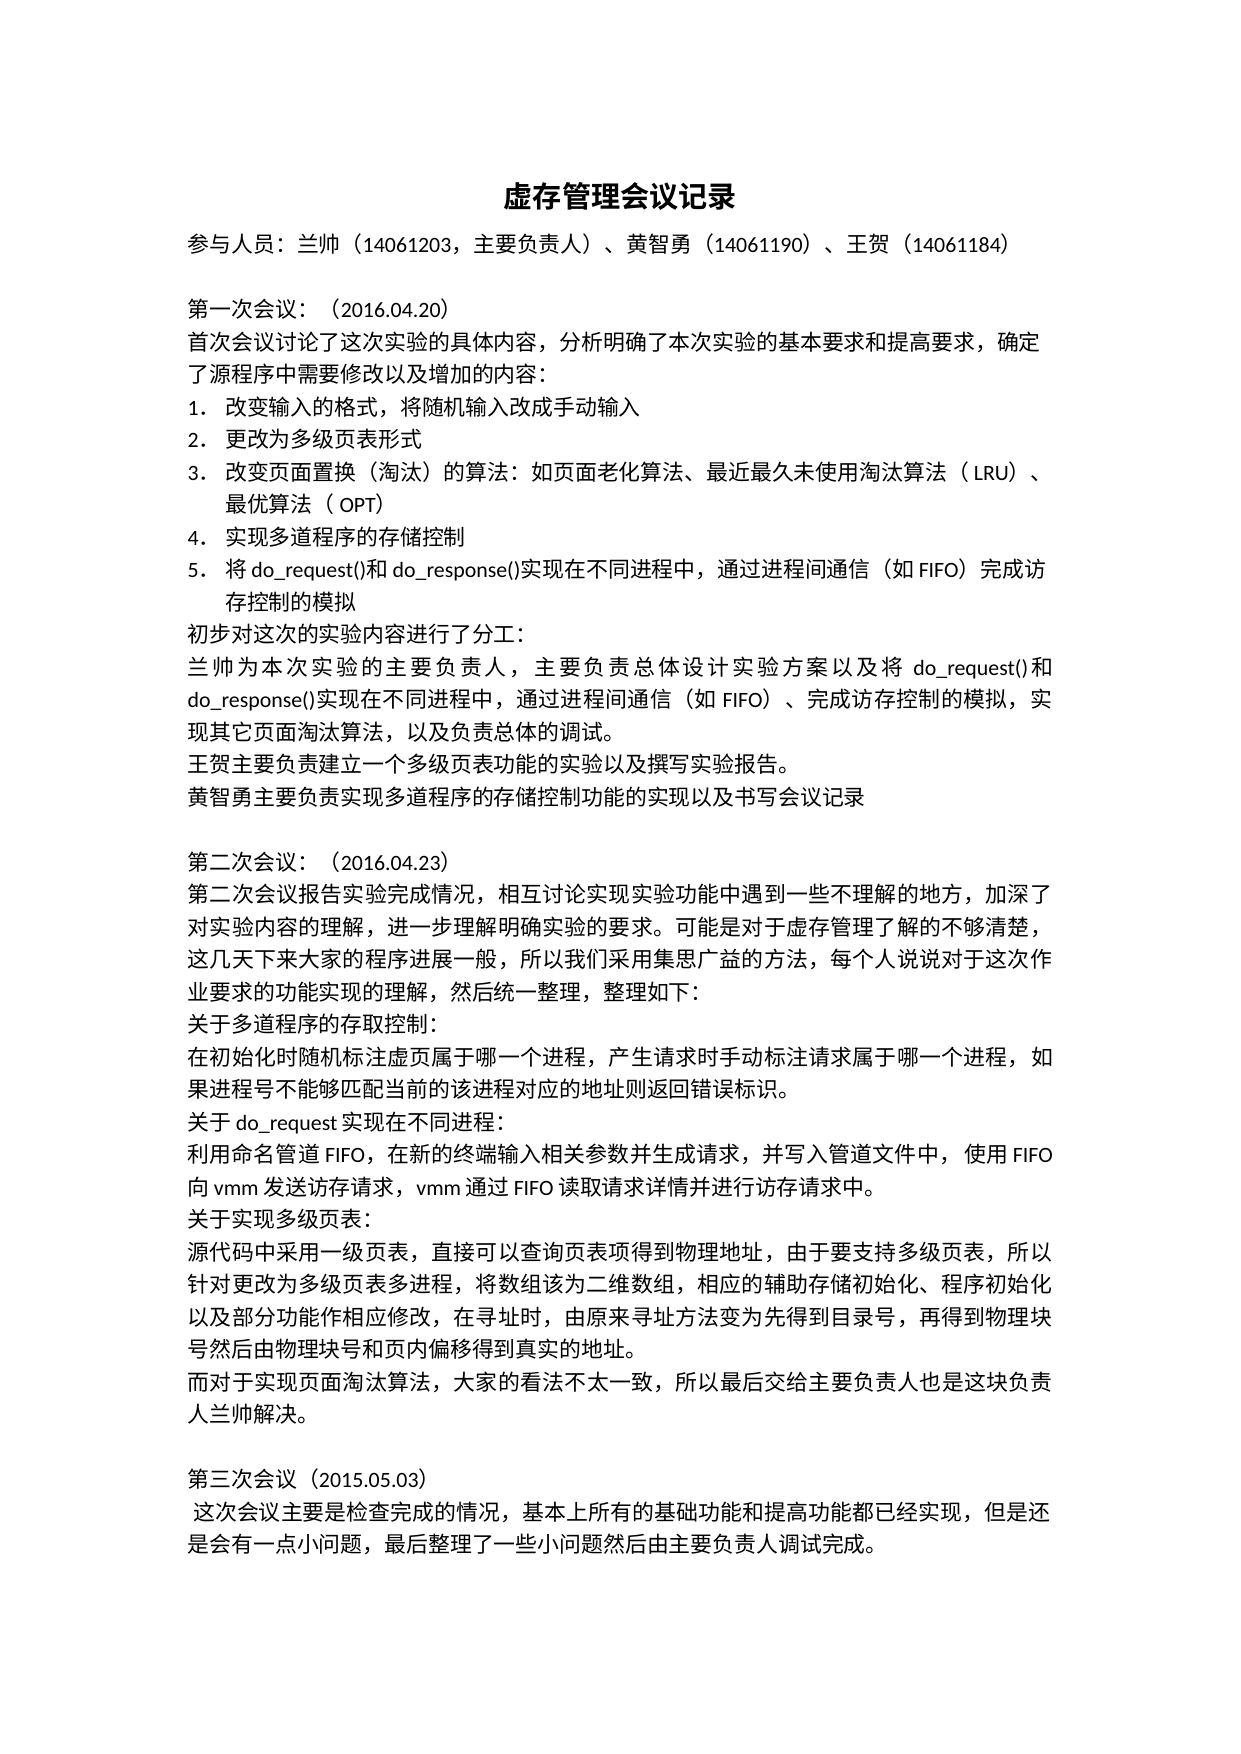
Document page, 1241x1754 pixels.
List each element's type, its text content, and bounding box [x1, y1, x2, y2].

text 虚存管理会议记录 [187, 162, 1053, 227]
text 关于do_request实现在不同进程： [187, 1104, 1053, 1137]
text 第二次会议报告实验完成情况，相互讨论实现实验功能中遇到一些不理解的地方，加深了对实验内容的理解，进一步理解明确实验的要求。可能是对于虚存管理了解的不够清楚，这几天下来大家的程序进展一般，所以我们采用集思广益的方法，每个人说说对于这次作业要求的功能实现的理解，然后统一整理，整理如下： [187, 877, 1053, 1007]
text 兰帅为本次实验的主要负责人，主要负责总体设计实验方案以及将do_request()和do_response()实现在不同进程中，通过进程间通信（如FIFO）、完成访存控制的模拟，实现其它页面淘汰算法，以及负责总体的调试。 [187, 649, 1053, 747]
text 首次会议讨论了这次实验的具体内容，分析明确了本次实验的基本要求和提高要求，确定了源程序中需要修改以及增加的内容： [187, 324, 1053, 389]
text 王贺主要负责建立一个多级页表功能的实验以及撰写实验报告。 [187, 747, 1053, 779]
text 第三次会议（2015.05.03） [187, 1462, 1053, 1494]
text 第二次会议：（2016.04.23） [187, 844, 1053, 877]
text 黄智勇主要负责实现多道程序的存储控制功能的实现以及书写会议记录 [187, 779, 1053, 812]
text 在初始化时随机标注虚页属于哪一个进程，产生请求时手动标注请求属于哪一个进程，如果进程号不能够匹配当前的该进程对应的地址则返回错误标识。 [187, 1039, 1053, 1104]
text 源代码中采用一级页表，直接可以查询页表项得到物理地址，由于要支持多级页表，所以针对更改为多级页表多进程，将数组该为二维数组，相应的辅助存储初始化、程序初始化以及部分功能作相应修改，在寻址时，由原来寻址方法变为先得到目录号，再得到物理块号然后由物理块号和页内偏移得到真实的地址。 [187, 1234, 1053, 1364]
text 关于实现多级页表： [187, 1202, 1053, 1234]
text 初步对这次的实验内容进行了分工： [187, 617, 1053, 649]
list 更改为多级页表形式 [187, 422, 1053, 454]
list 改变输入的格式，将随机输入改成手动输入 [187, 389, 1053, 422]
text 第一次会议：（2016.04.20） [187, 292, 1053, 324]
text 利用命名管道FIFO，在新的终端输入相关参数并生成请求，并写入管道文件中，使用FIFO向vmm发送访存请求，vmm通过FIFO读取请求详情并进行访存请求中。 [187, 1137, 1053, 1202]
text 而对于实现页面淘汰算法，大家的看法不太一致，所以最后交给主要负责人也是这块负责人兰帅解决。 [187, 1364, 1053, 1429]
list 实现多道程序的存储控制 [187, 519, 1053, 552]
text 参与人员：兰帅（14061203，主要负责人）、黄智勇（14061190）、王贺（14061184） [187, 227, 1053, 259]
list 改变页面置换（淘汰）的算法：如页面老化算法、最近最久未使用淘汰算法（ LRU）、 最优算法（ OPT） [187, 454, 1053, 519]
text 这次会议主要是检查完成的情况，基本上所有的基础功能和提高功能都已经实现，但是还是会有一点小问题，最后整理了一些小问题然后由主要负责人调试完成。 [187, 1494, 1053, 1559]
list 将do_request()和do_response()实现在不同进程中，通过进程间通信（如FIFO）完成访存控制的模拟 [187, 552, 1053, 617]
text 关于多道程序的存取控制： [187, 1007, 1053, 1039]
